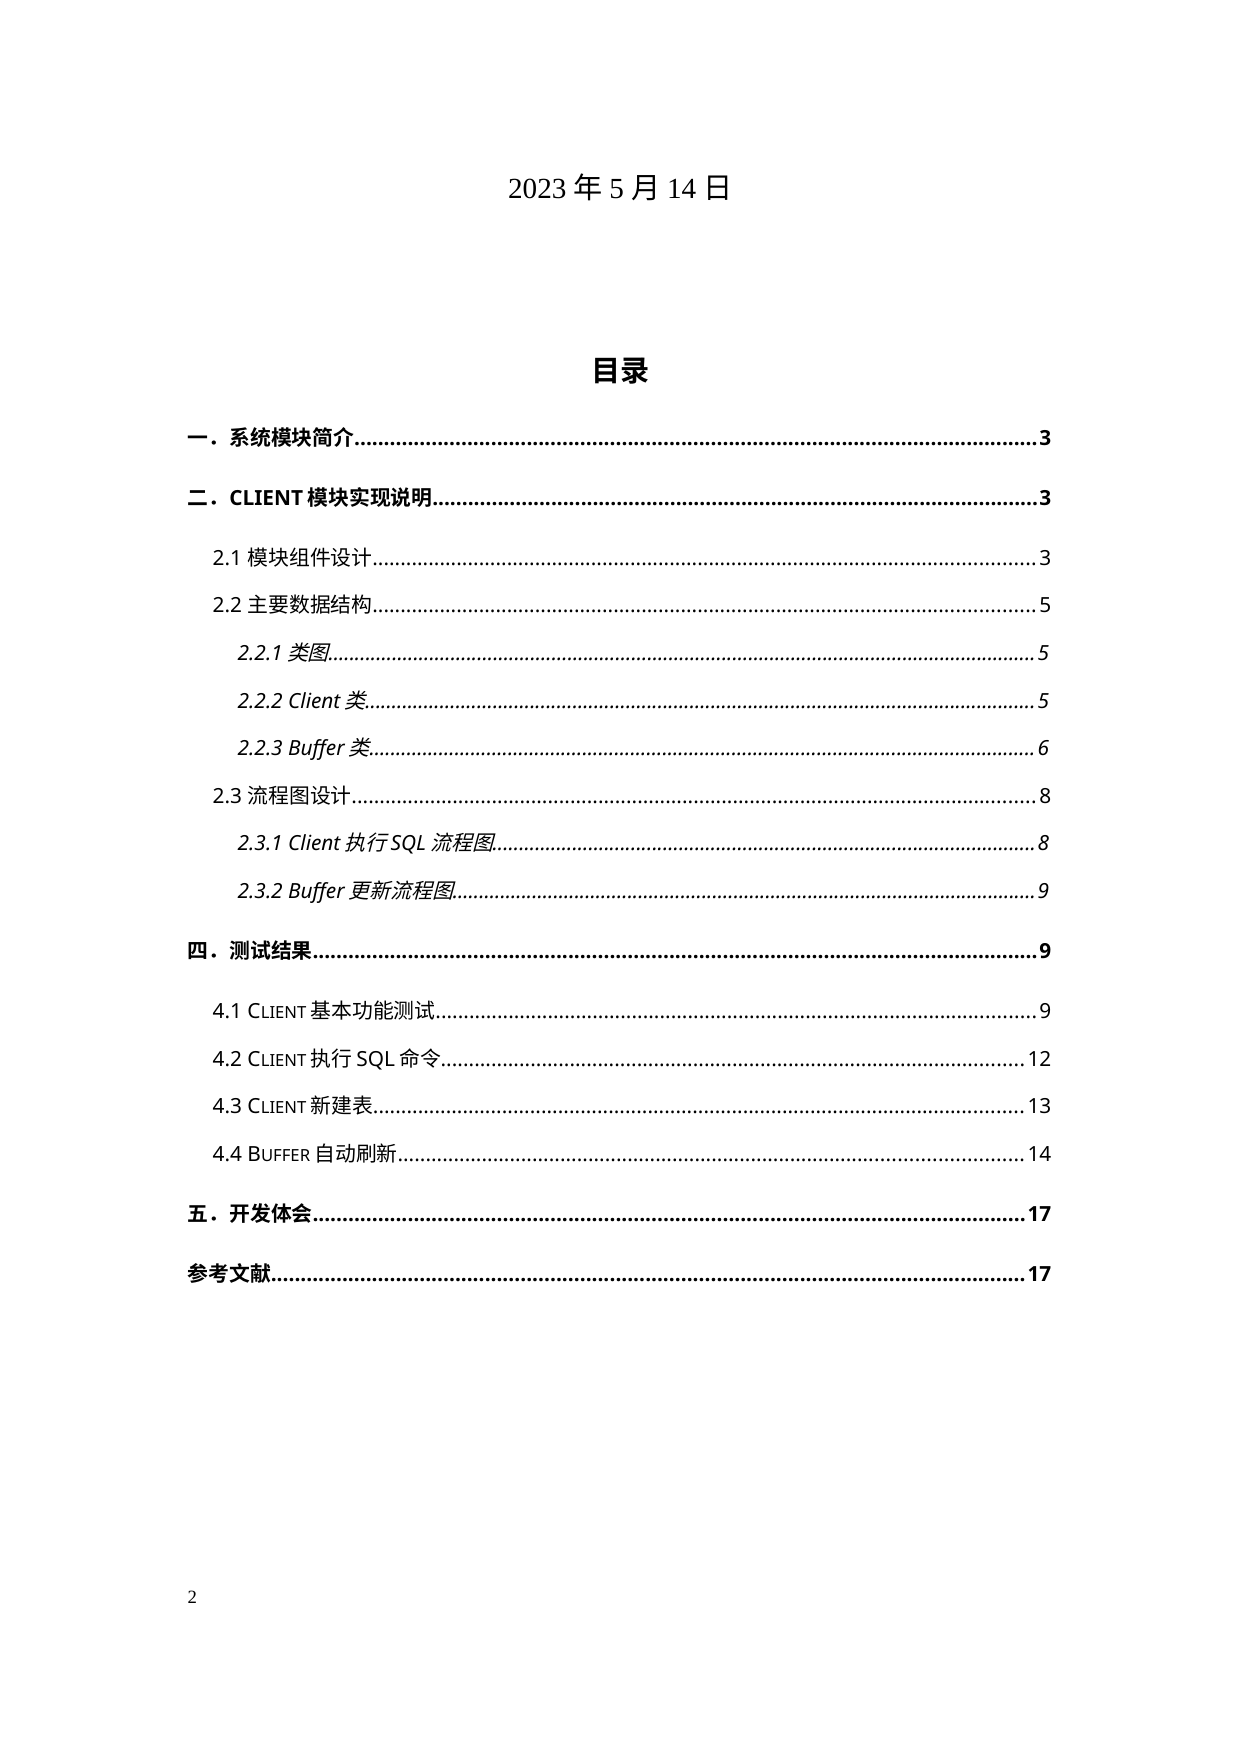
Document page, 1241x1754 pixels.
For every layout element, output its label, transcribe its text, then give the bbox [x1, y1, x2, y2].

text 2023 年 5 月 14 日 [187, 153, 1053, 218]
